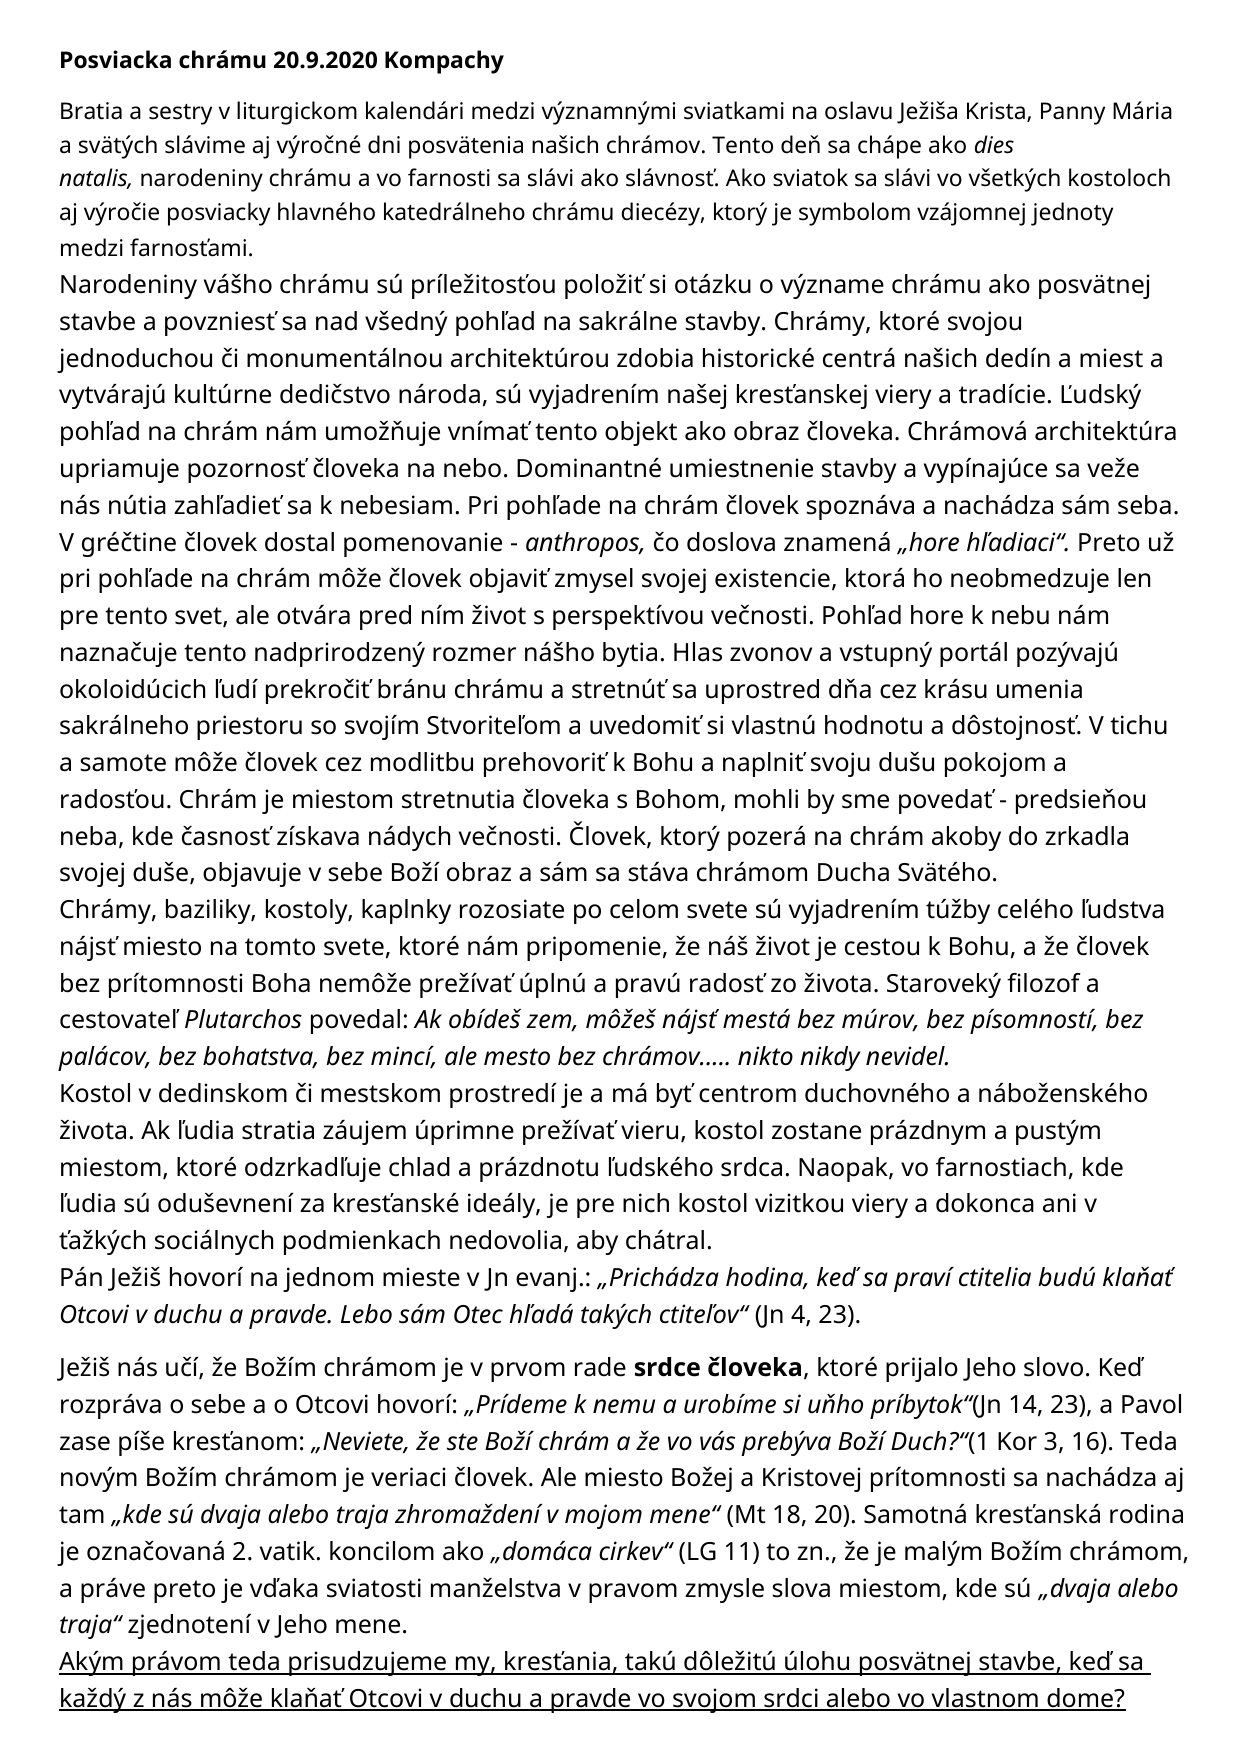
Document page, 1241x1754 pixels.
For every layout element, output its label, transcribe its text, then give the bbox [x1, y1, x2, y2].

text Posviacka chrámu 20.9.2020 Kompachy [59, 44, 1181, 76]
text Bratia a sestry v liturgickom kalendári medzi významnými sviatkami na oslavu Ježiša Krista, Panny Mária a svätých slávime aj výročné dni posvätenia našich chrámov. Tento deň sa chápe ako dies natalis, narodeniny chrámu a vo farnosti sa slávi ako slávnosť. Ako sviatok sa slávi vo všetkých kostoloch aj výročie posviacky hlavného katedrálneho chrámu diecézy, ktorý je symbolom vzájomnej jednoty medzi farnosťami. Narodeniny vášho chrámu sú príležitosťou položiť si otázku o význame chrámu ako posvätnej stavbe a povzniesť sa nad všedný pohľad na sakrálne stavby. Chrámy, ktoré svojou jednoduchou či monumentálnou architektúrou zdobia historické centrá našich dedín a miest a vytvárajú kultúrne dedičstvo národa, sú vyjadrením našej kresťanskej viery a tradície. Ľudský pohľad na chrám nám umožňuje vnímať tento objekt ako obraz človeka. Chrámová architektúra upriamuje pozornosť človeka na nebo. Dominantné umiestnenie stavby a vypínajúce sa veže nás nútia zahľadieť sa k nebesiam. Pri pohľade na chrám človek spoznáva a nachádza sám seba. V gréčtine človek dostal pomenovanie - anthropos, čo doslova znamená „hore hľadiaci“. Preto už pri pohľade na chrám môže človek objaviť zmysel svojej existencie, ktorá ho neobmedzuje len pre tento svet, ale otvára pred ním život s perspektívou večnosti. Pohľad hore k nebu nám naznačuje tento nadprirodzený rozmer nášho bytia. Hlas zvonov a vstupný portál pozývajú okoloidúcich ľudí prekročiť bránu chrámu a stretnúť sa uprostred dňa cez krásu umenia sakrálneho priestoru so svojím Stvoriteľom a uvedomiť si vlastnú hodnotu a dôstojnosť. V tichu a samote môže človek cez modlitbu prehovoriť k Bohu a naplniť svoju dušu pokojom a radosťou. Chrám je miestom stretnutia človeka s Bohom, mohli by sme povedať - predsieňou neba, kde časnosť získava nádych večnosti. Človek, ktorý pozerá na chrám akoby do zrkadla svojej duše, objavuje v sebe Boží obraz a sám sa stáva chrámom Ducha Svätého. Chrámy, baziliky, kostoly, kaplnky rozosiate po celom svete sú vyjadrením túžby celého ľudstva nájsť miesto na tomto svete, ktoré nám pripomenie, že náš život je cestou k Bohu, a že človek bez prítomnosti Boha nemôže prežívať úplnú a pravú radosť zo života. Staroveký filozof a cestovateľ Plutarchos povedal: Ak obídeš zem, môžeš nájsť mestá bez múrov, bez písomností, bez palácov, bez bohatstva, bez mincí, ale mesto bez chrámov..... nikto nikdy nevidel. Kostol v dedinskom či mestskom prostredí je a má byť centrom duchovného a náboženského života. Ak ľudia stratia záujem úprimne prežívať vieru, kostol zostane prázdnym a pustým miestom, ktoré odzrkadľuje chlad a prázdnotu ľudského srdca. Naopak, vo farnostiach, kde ľudia sú oduševnení za kresťanské ideály, je pre nich kostol vizitkou viery a dokonca ani v ťažkých sociálnych podmienkach nedovolia, aby chátral. Pán Ježiš hovorí na jednom mieste v Jn evanj.: „Prichádza hodina, keď sa praví ctitelia budú klaňať Otcovi v duchu a pravde. Lebo sám Otec hľadá takých ctiteľov“ (Jn 4, 23). [59, 95, 1181, 1330]
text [59, 1350, 1196, 1715]
